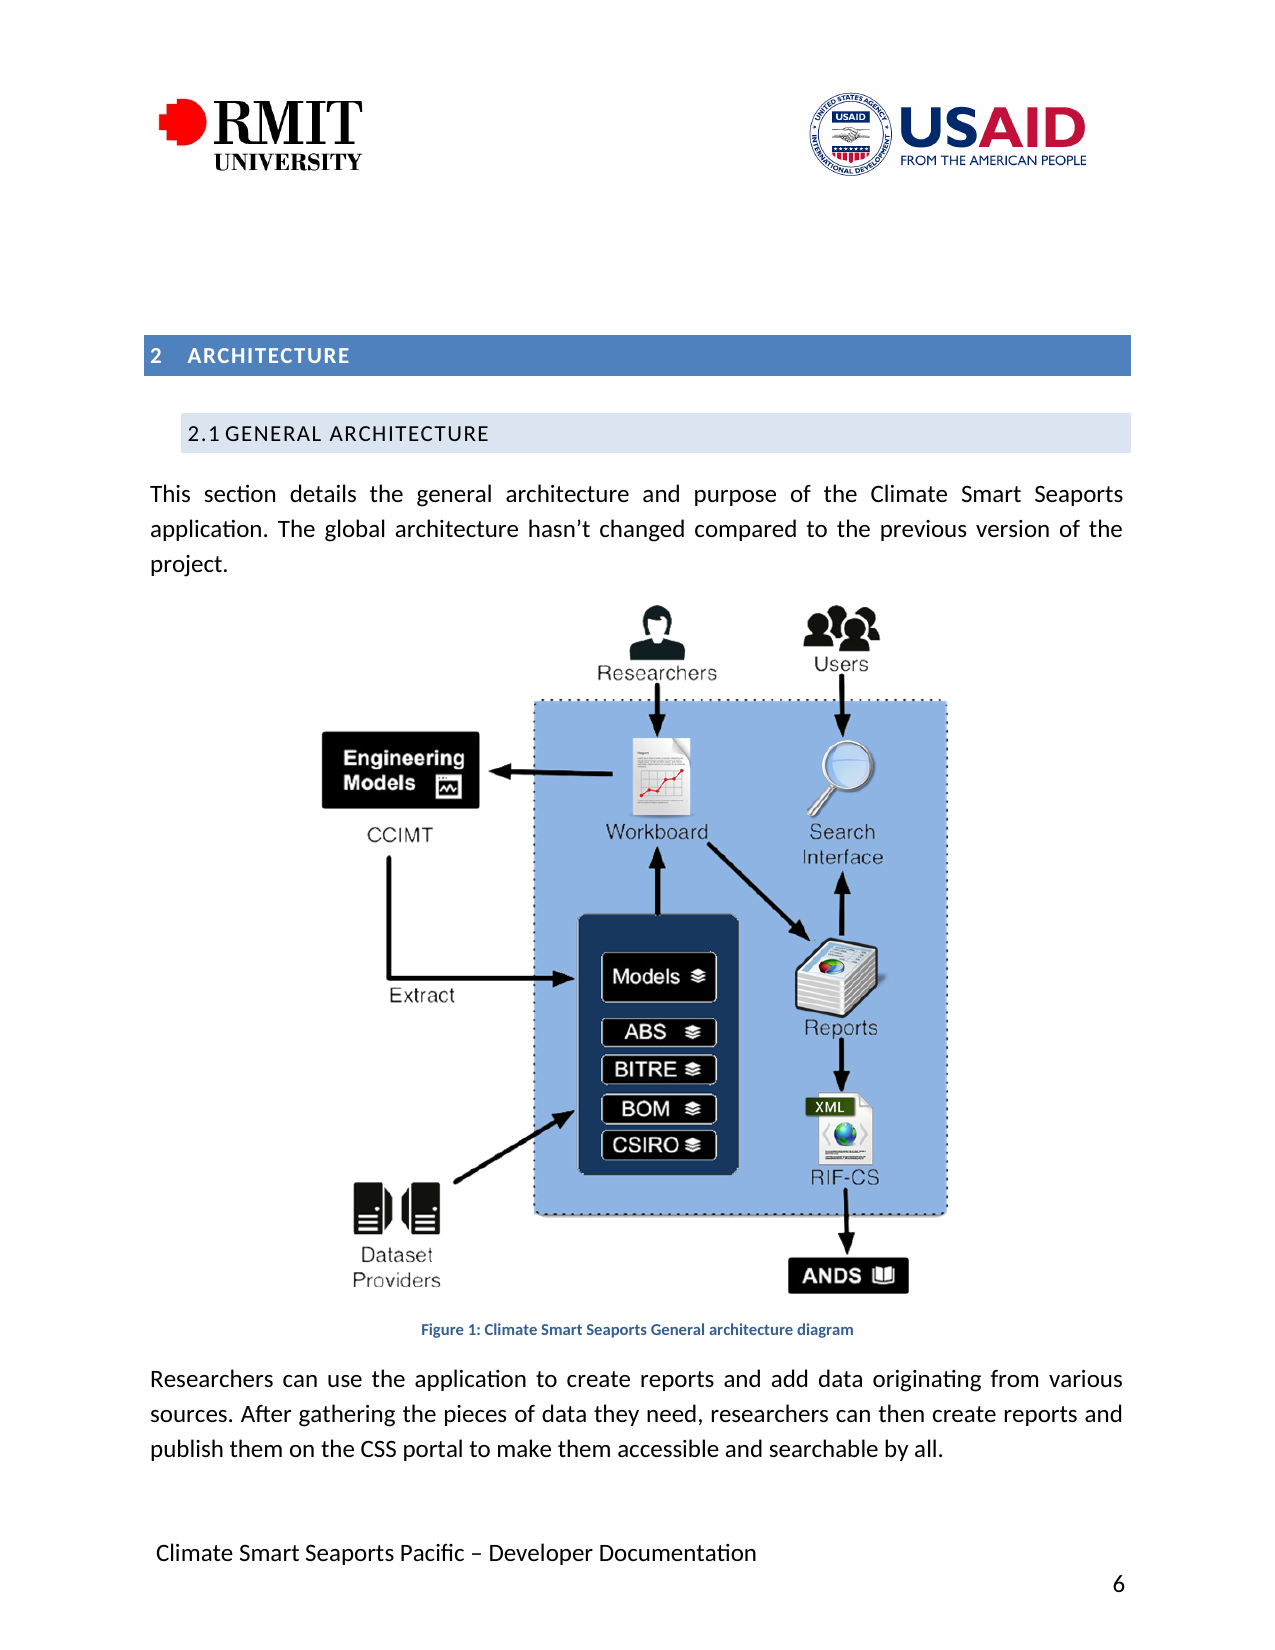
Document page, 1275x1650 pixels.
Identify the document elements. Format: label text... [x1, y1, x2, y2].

subtitle General Architecture [188, 419, 1125, 447]
text Figure 1: Climate Smart Seaports General architecture diagram [150, 1319, 1125, 1339]
picture [319, 604, 956, 1294]
text This section details the general architecture and purpose of the Climate Smart Seaports application. The global architecture hasn’t changed compared to the previous version of the project. [150, 478, 1125, 579]
text Researchers can use the application to create reports and add data originating from various sources. After gathering the pieces of data they need, researchers can then create reports and publish them on the CSS portal to make them accessible and searchable by all. [150, 1363, 1125, 1463]
subtitle Architecture [150, 341, 1125, 369]
picture [808, 90, 1090, 178]
picture [150, 90, 382, 182]
